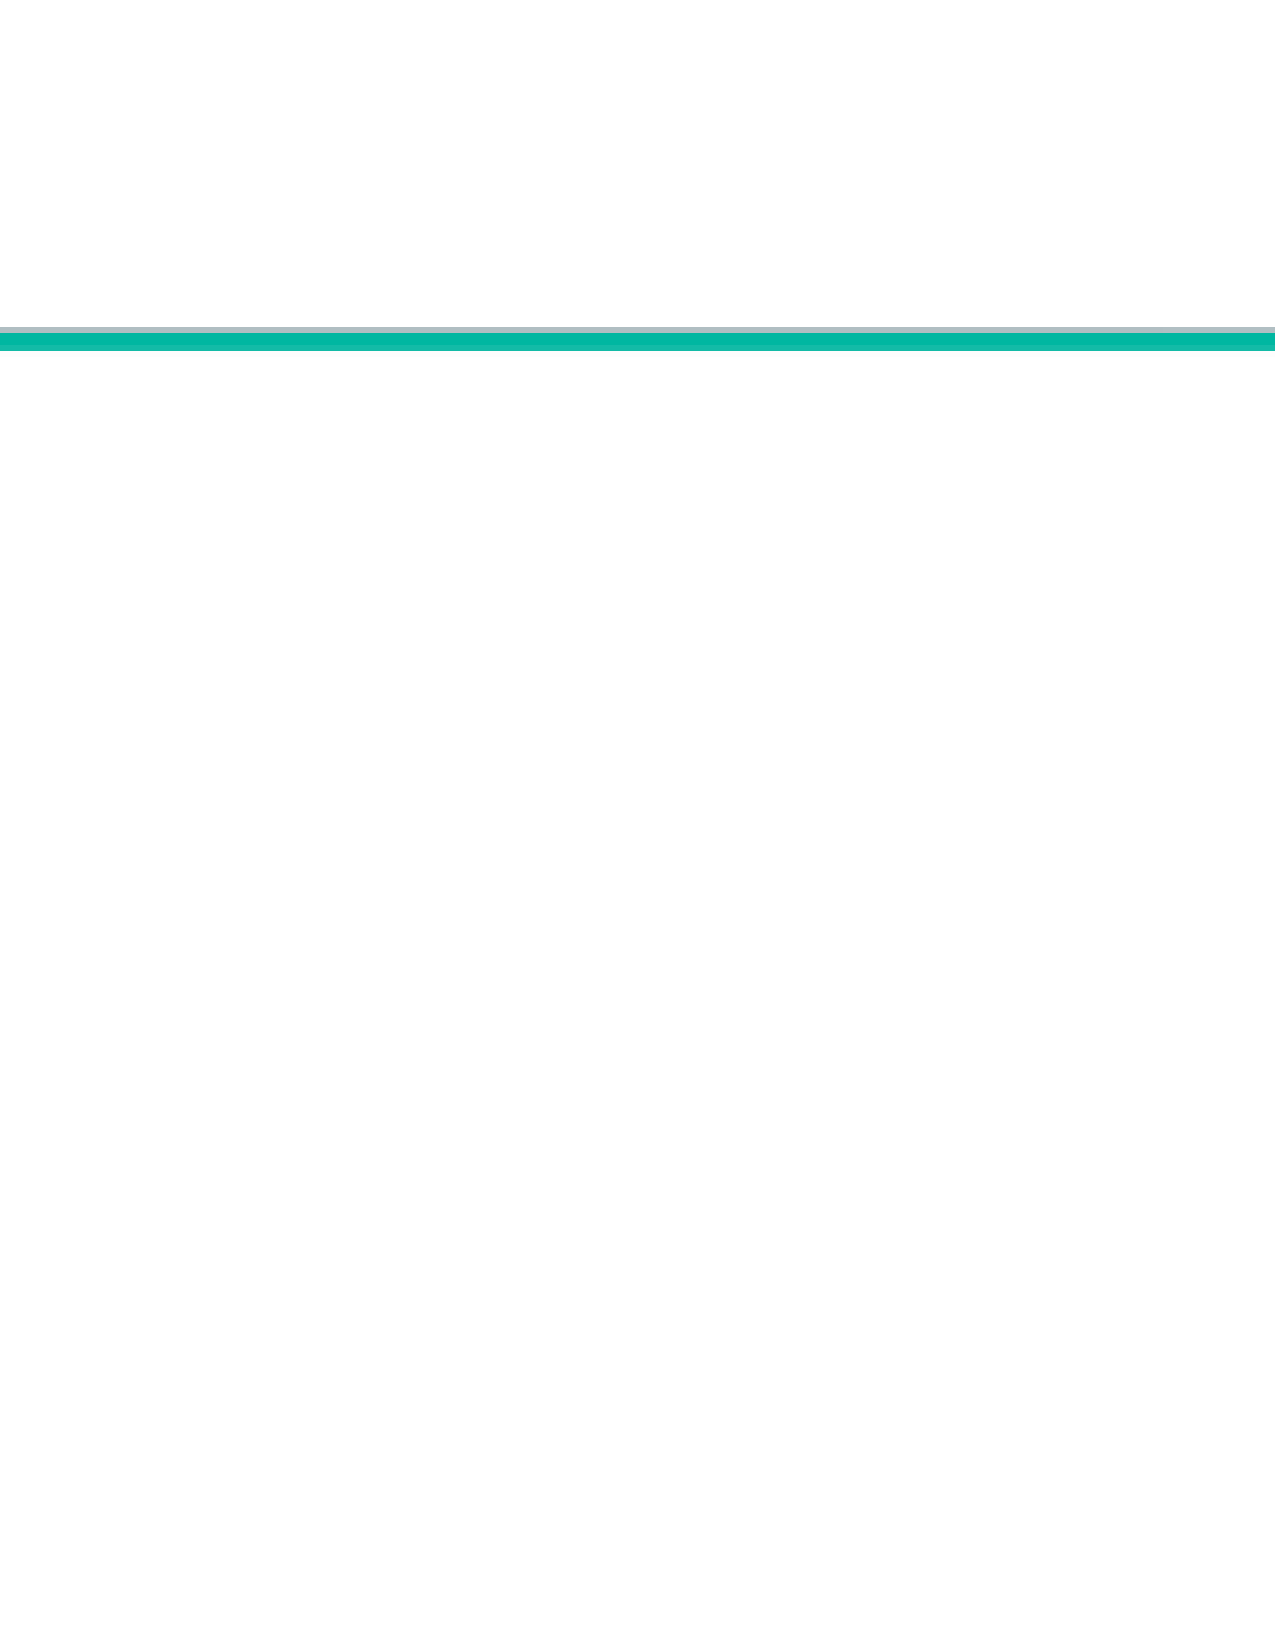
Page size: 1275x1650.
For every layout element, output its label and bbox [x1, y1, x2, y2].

picture [0, 327, 1275, 357]
